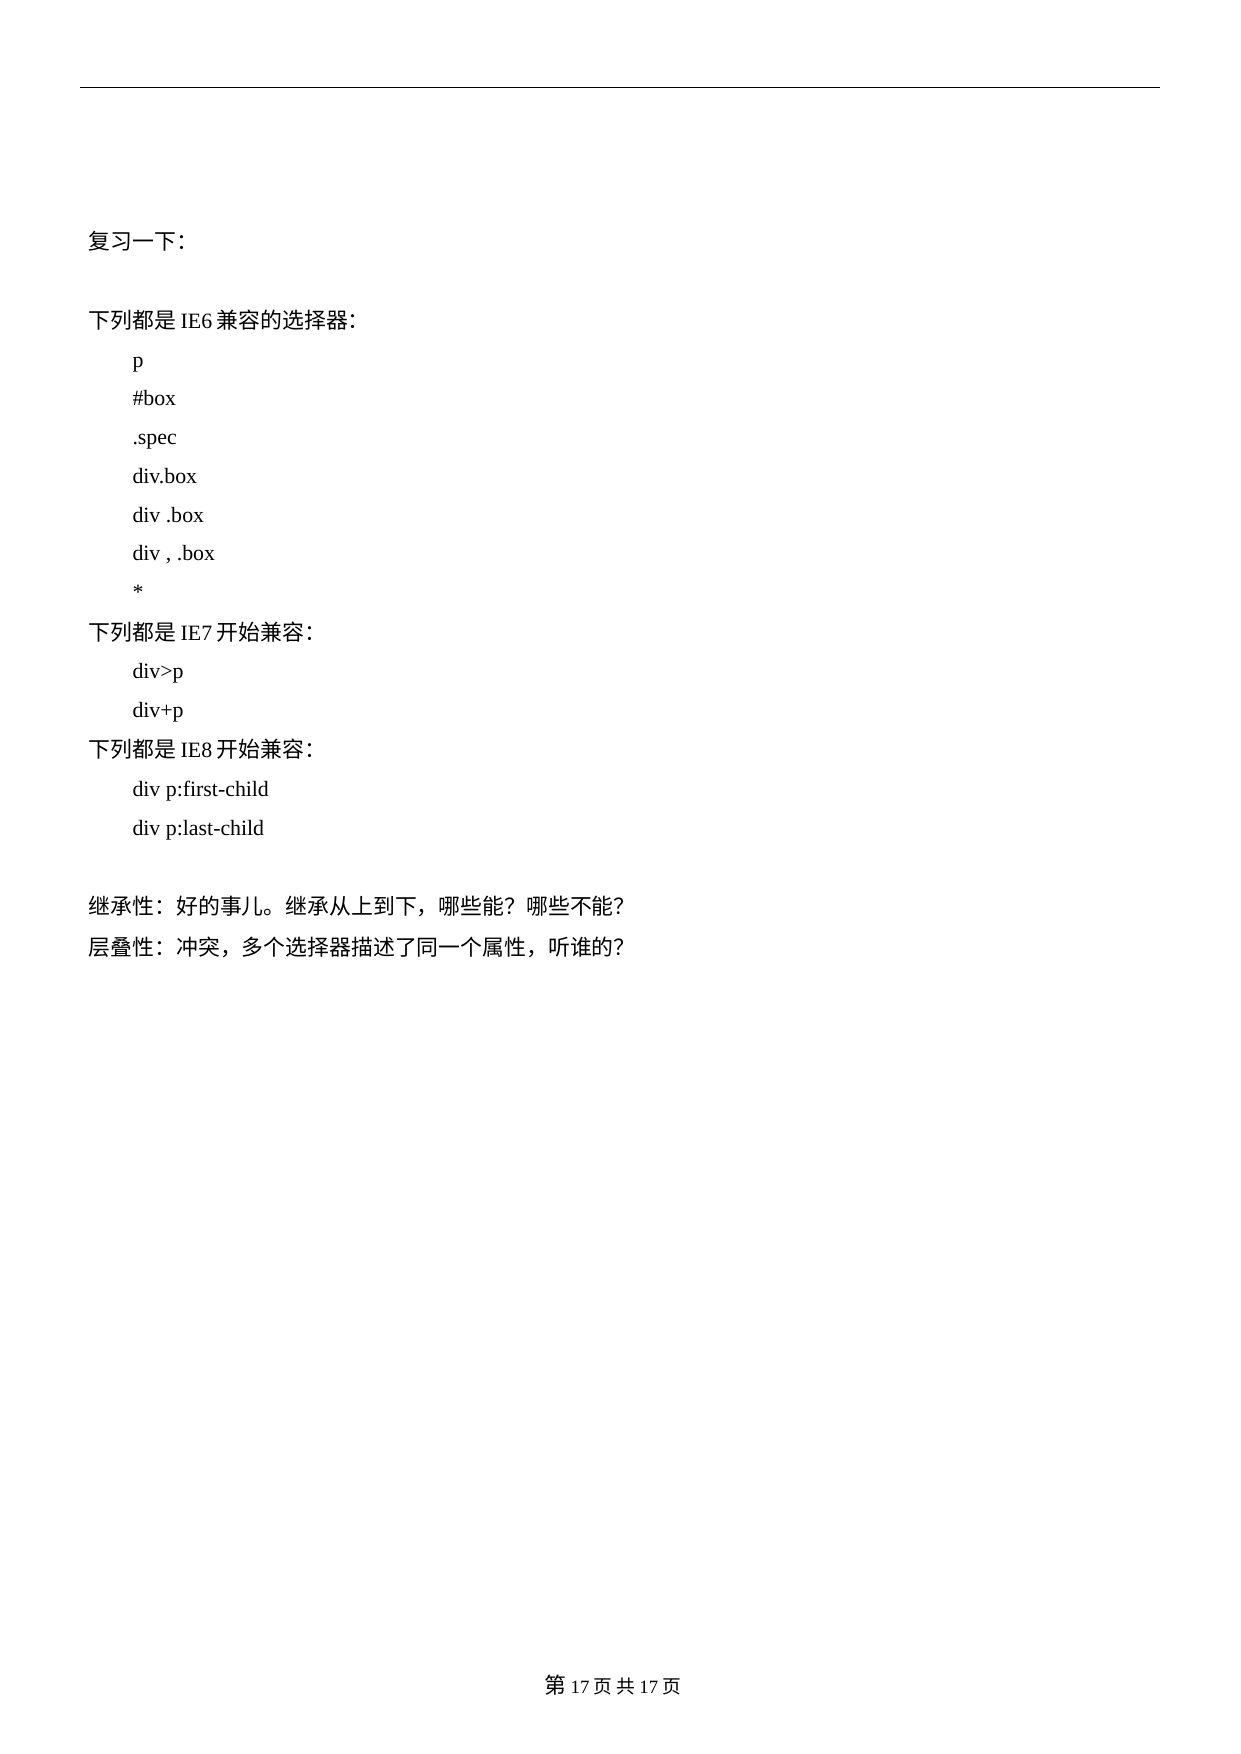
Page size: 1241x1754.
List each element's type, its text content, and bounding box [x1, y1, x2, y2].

text .spec [88, 420, 1152, 453]
text div.box [88, 459, 1152, 492]
text div>p [88, 654, 1152, 687]
text 层叠性：冲突，多个选择器描述了同一个属性，听谁的？ [88, 929, 1152, 962]
text p [88, 343, 1152, 375]
text div+p [88, 693, 1152, 726]
text div , .box [88, 537, 1152, 569]
text 下列都是IE7开始兼容： [88, 614, 1152, 647]
text 下列都是IE6兼容的选择器： [88, 302, 1152, 335]
text 复习一下： [88, 223, 1152, 256]
text #box [88, 382, 1152, 414]
text div .box [88, 498, 1152, 530]
text 下列都是IE8开始兼容： [88, 732, 1152, 764]
text div p:first-child [88, 772, 1152, 805]
text 继承性：好的事儿。继承从上到下，哪些能？哪些不能？ [88, 889, 1152, 921]
text * [88, 575, 1152, 608]
text div p:last-child [88, 811, 1152, 844]
